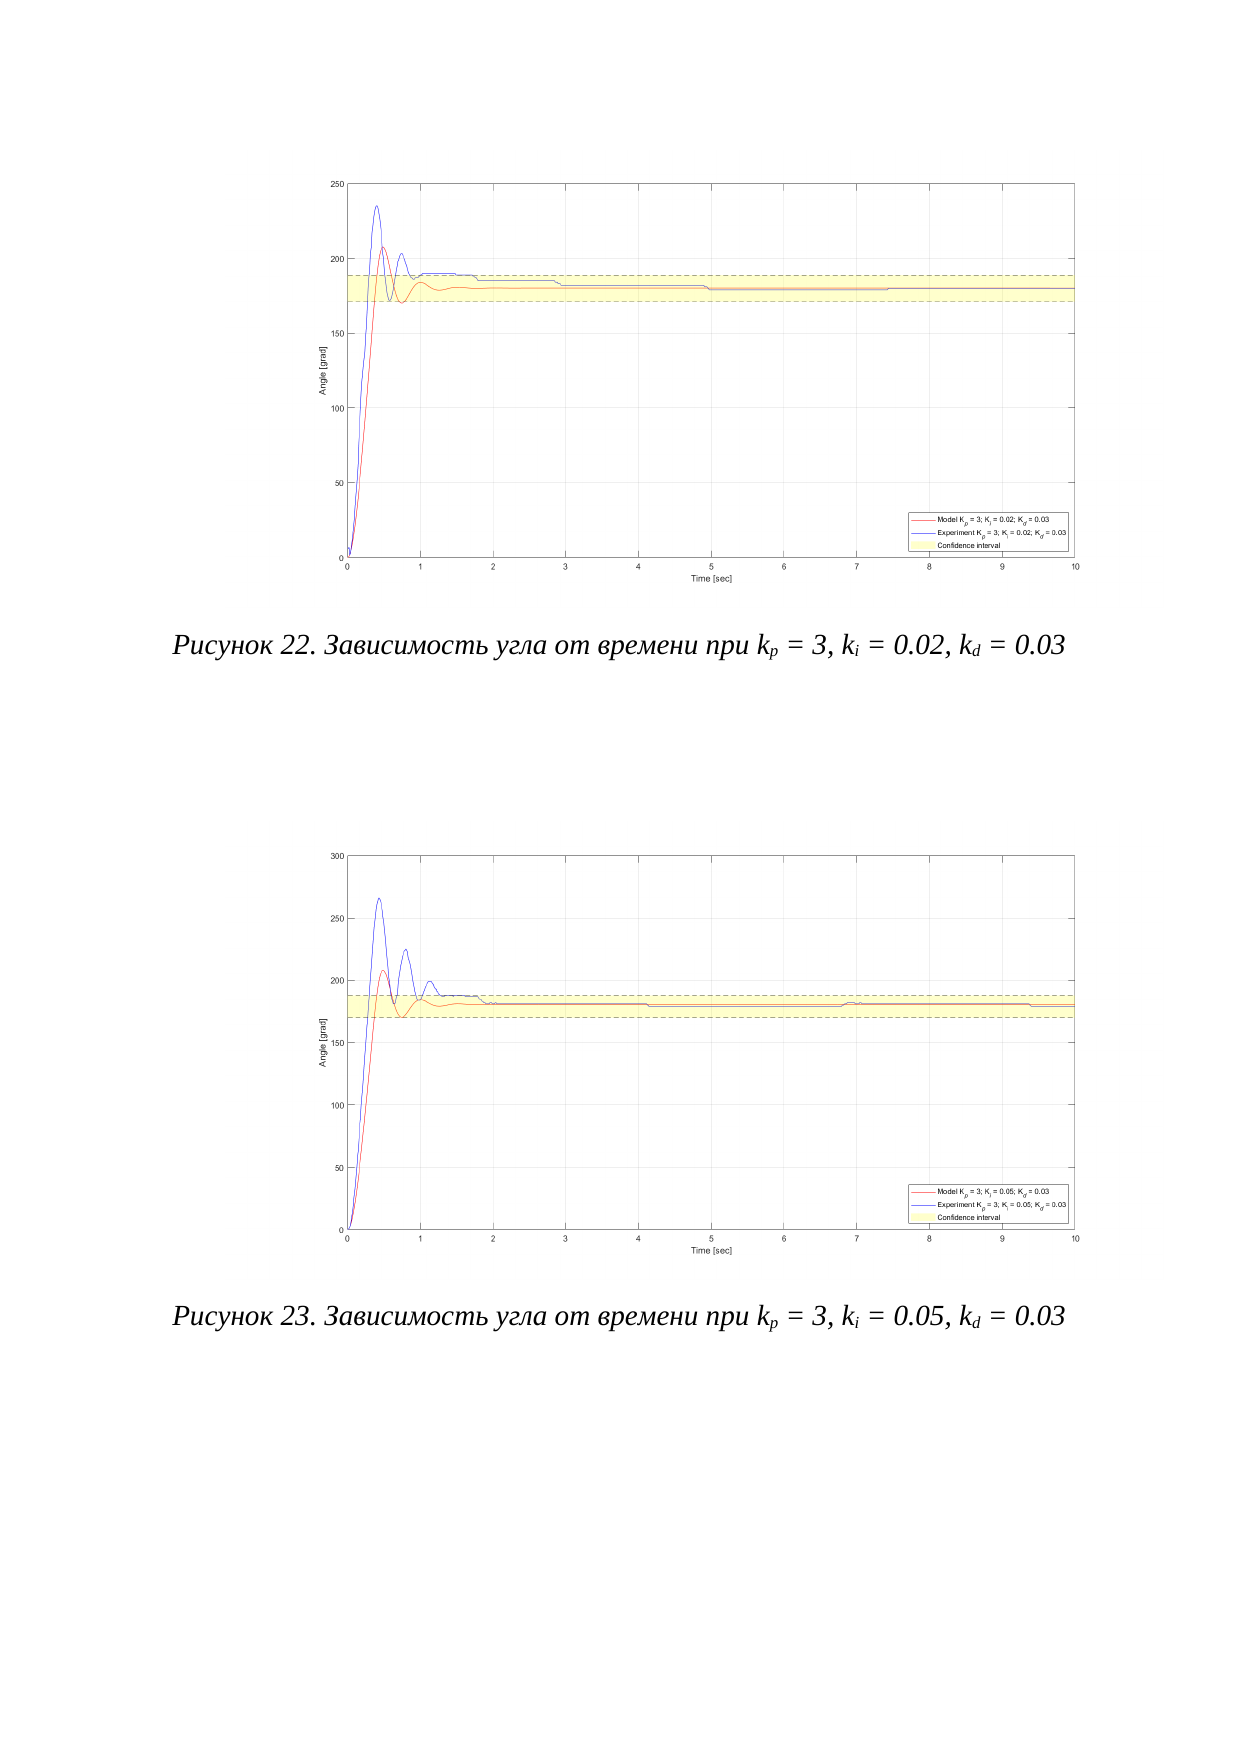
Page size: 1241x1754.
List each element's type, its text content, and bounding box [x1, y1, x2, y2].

picture [225, 150, 1164, 608]
picture [225, 821, 1164, 1280]
text Рисунок 23. Зависимость угла от времени при kp = 3, ki = 0.05, kd = 0.03 [150, 1298, 1090, 1332]
text Рисунок 22. Зависимость угла от времени при kp = 3, ki = 0.02, kd = 0.03 [150, 627, 1090, 660]
